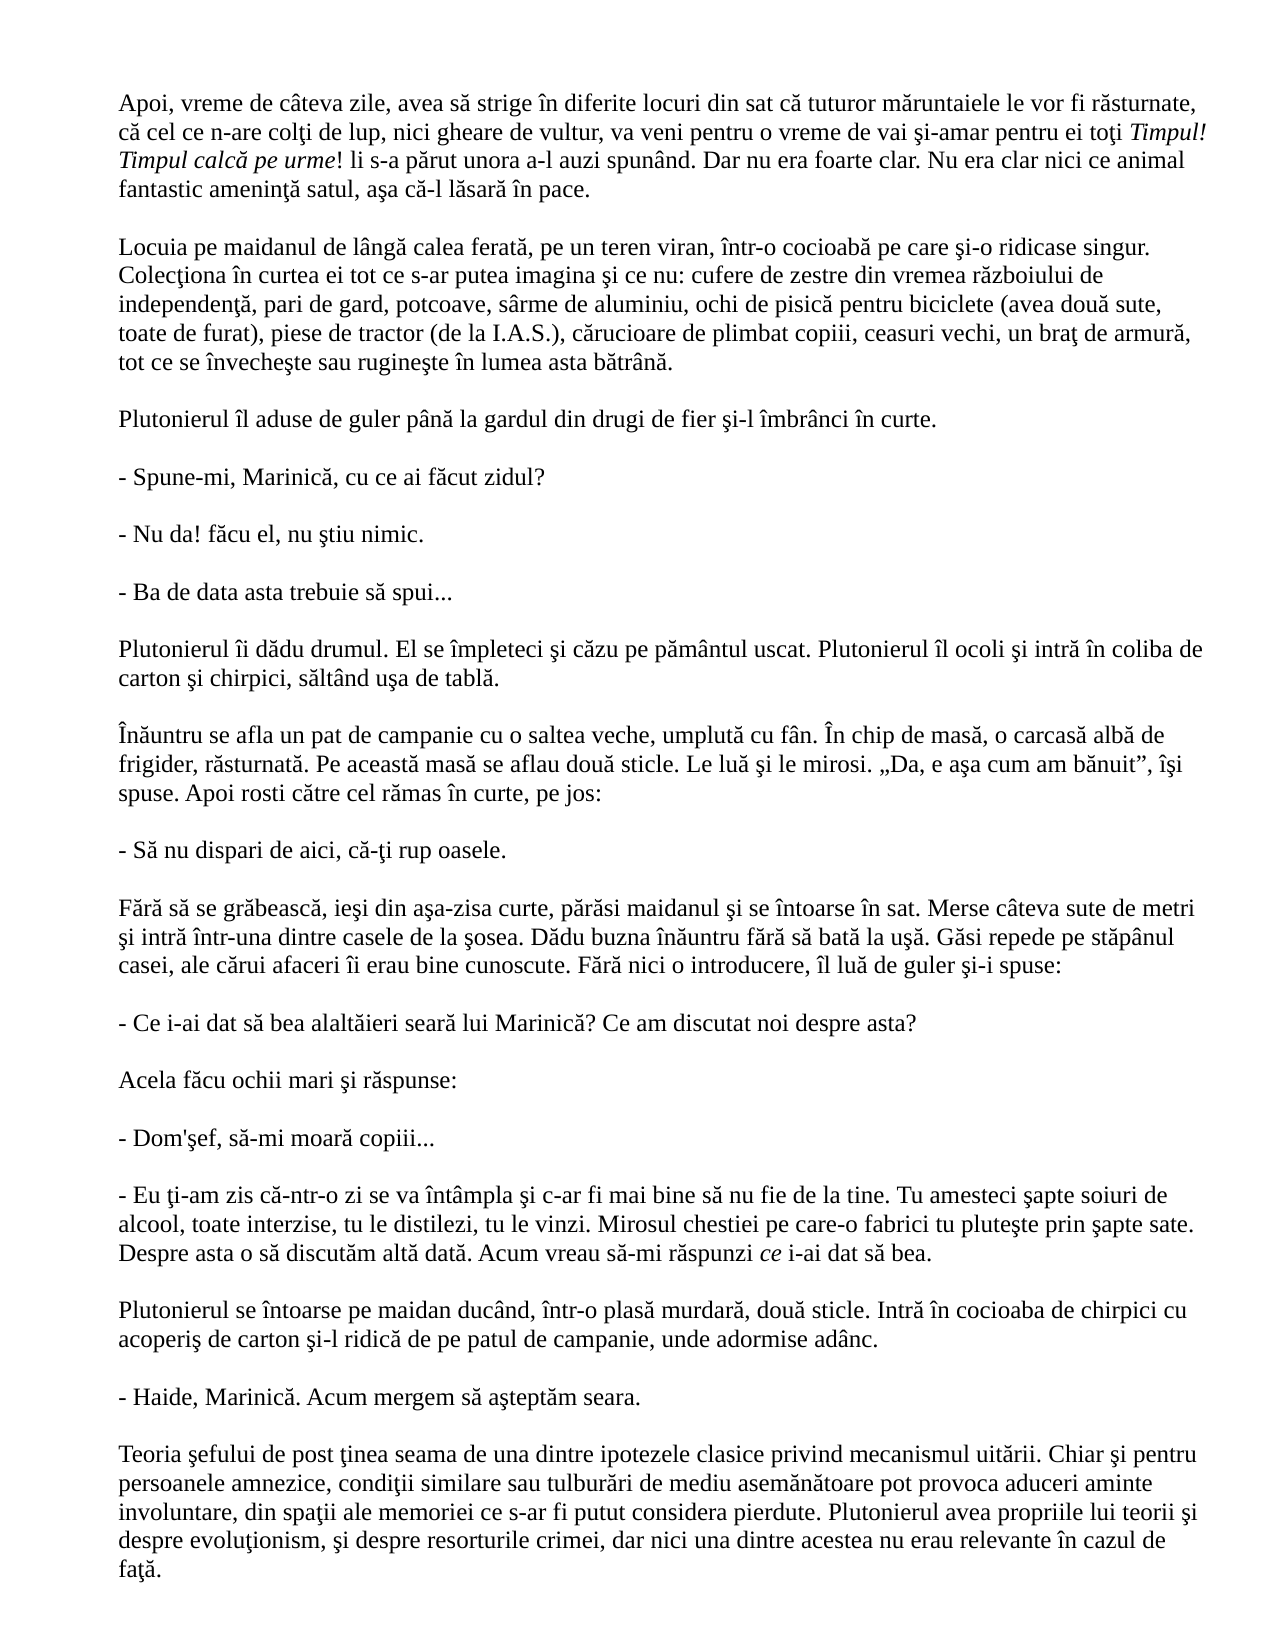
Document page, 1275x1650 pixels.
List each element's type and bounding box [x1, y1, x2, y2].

text [118, 59, 1216, 1583]
